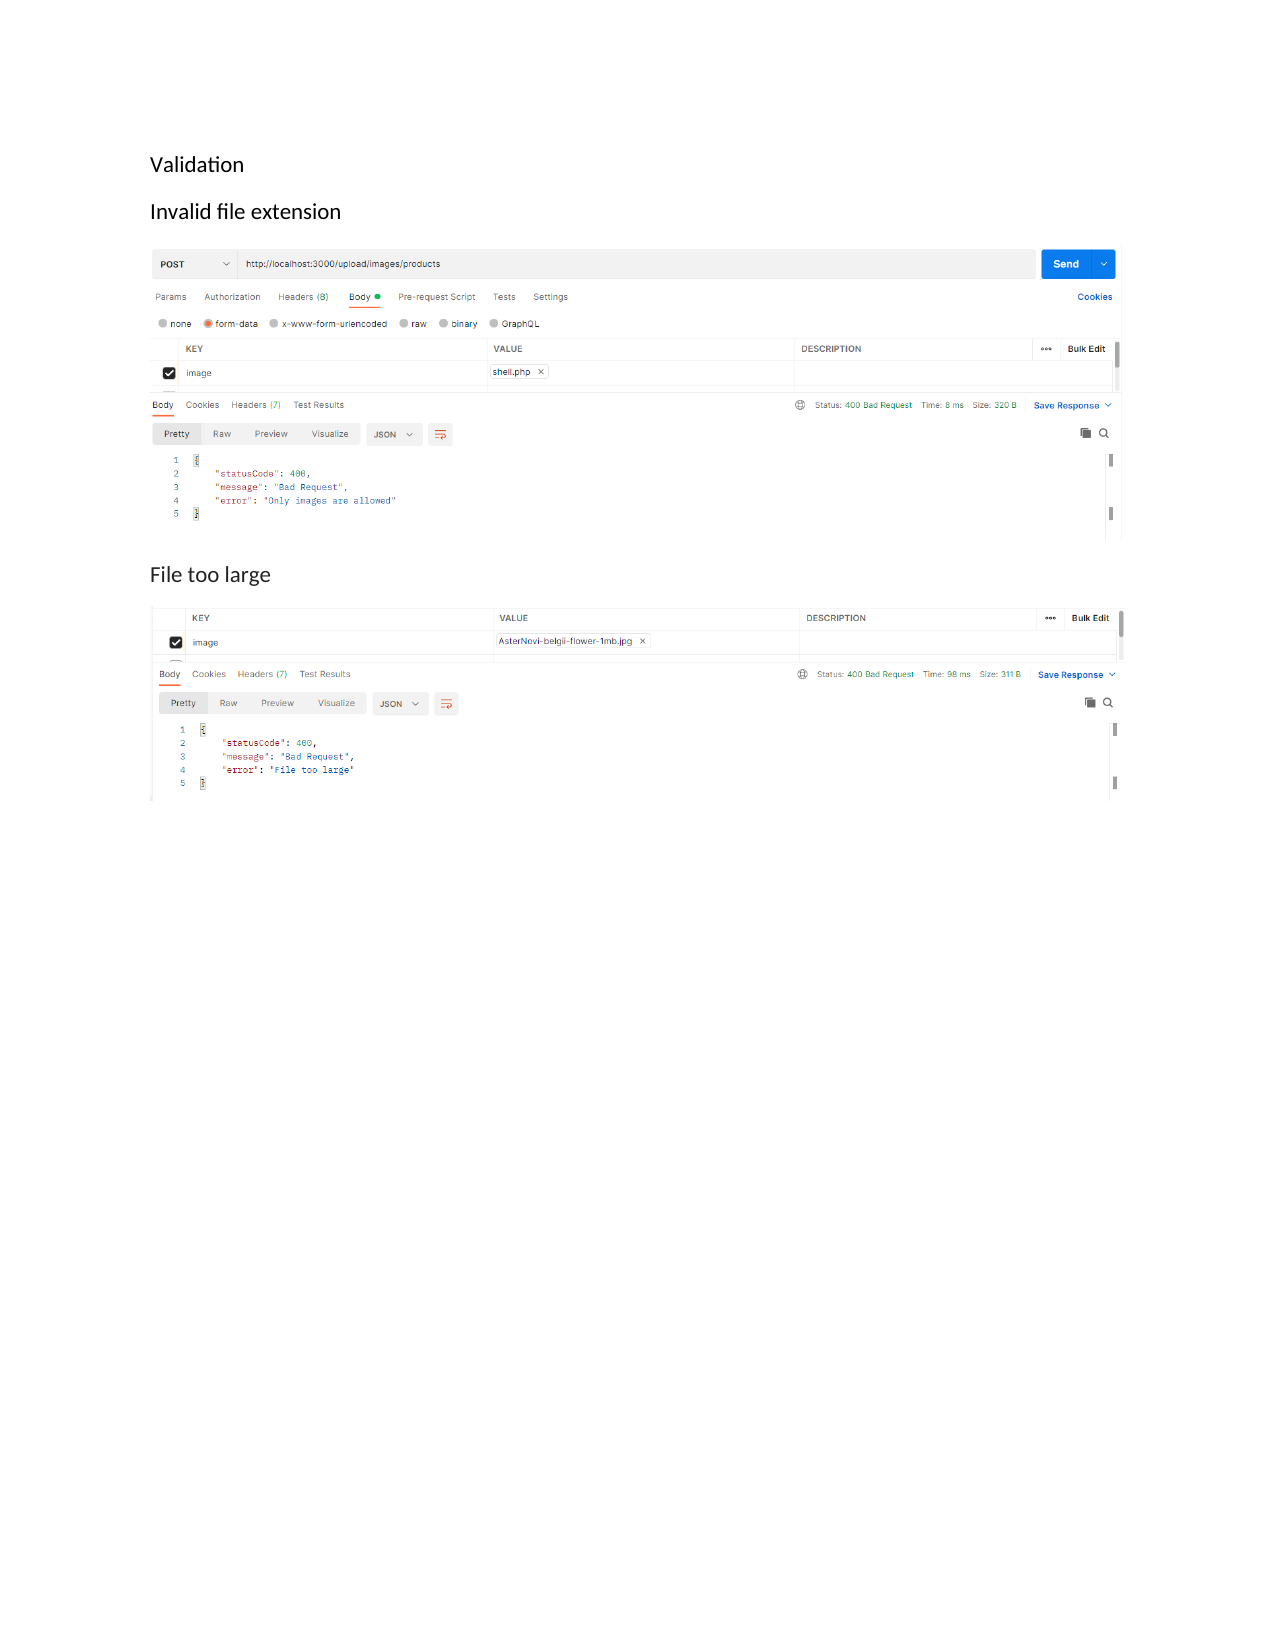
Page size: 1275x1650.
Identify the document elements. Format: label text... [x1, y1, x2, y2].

text Invalid file extension [150, 197, 1125, 225]
text File too large [150, 560, 1125, 588]
text Validation [150, 150, 1125, 178]
picture [150, 243, 1125, 541]
picture [150, 606, 1125, 801]
